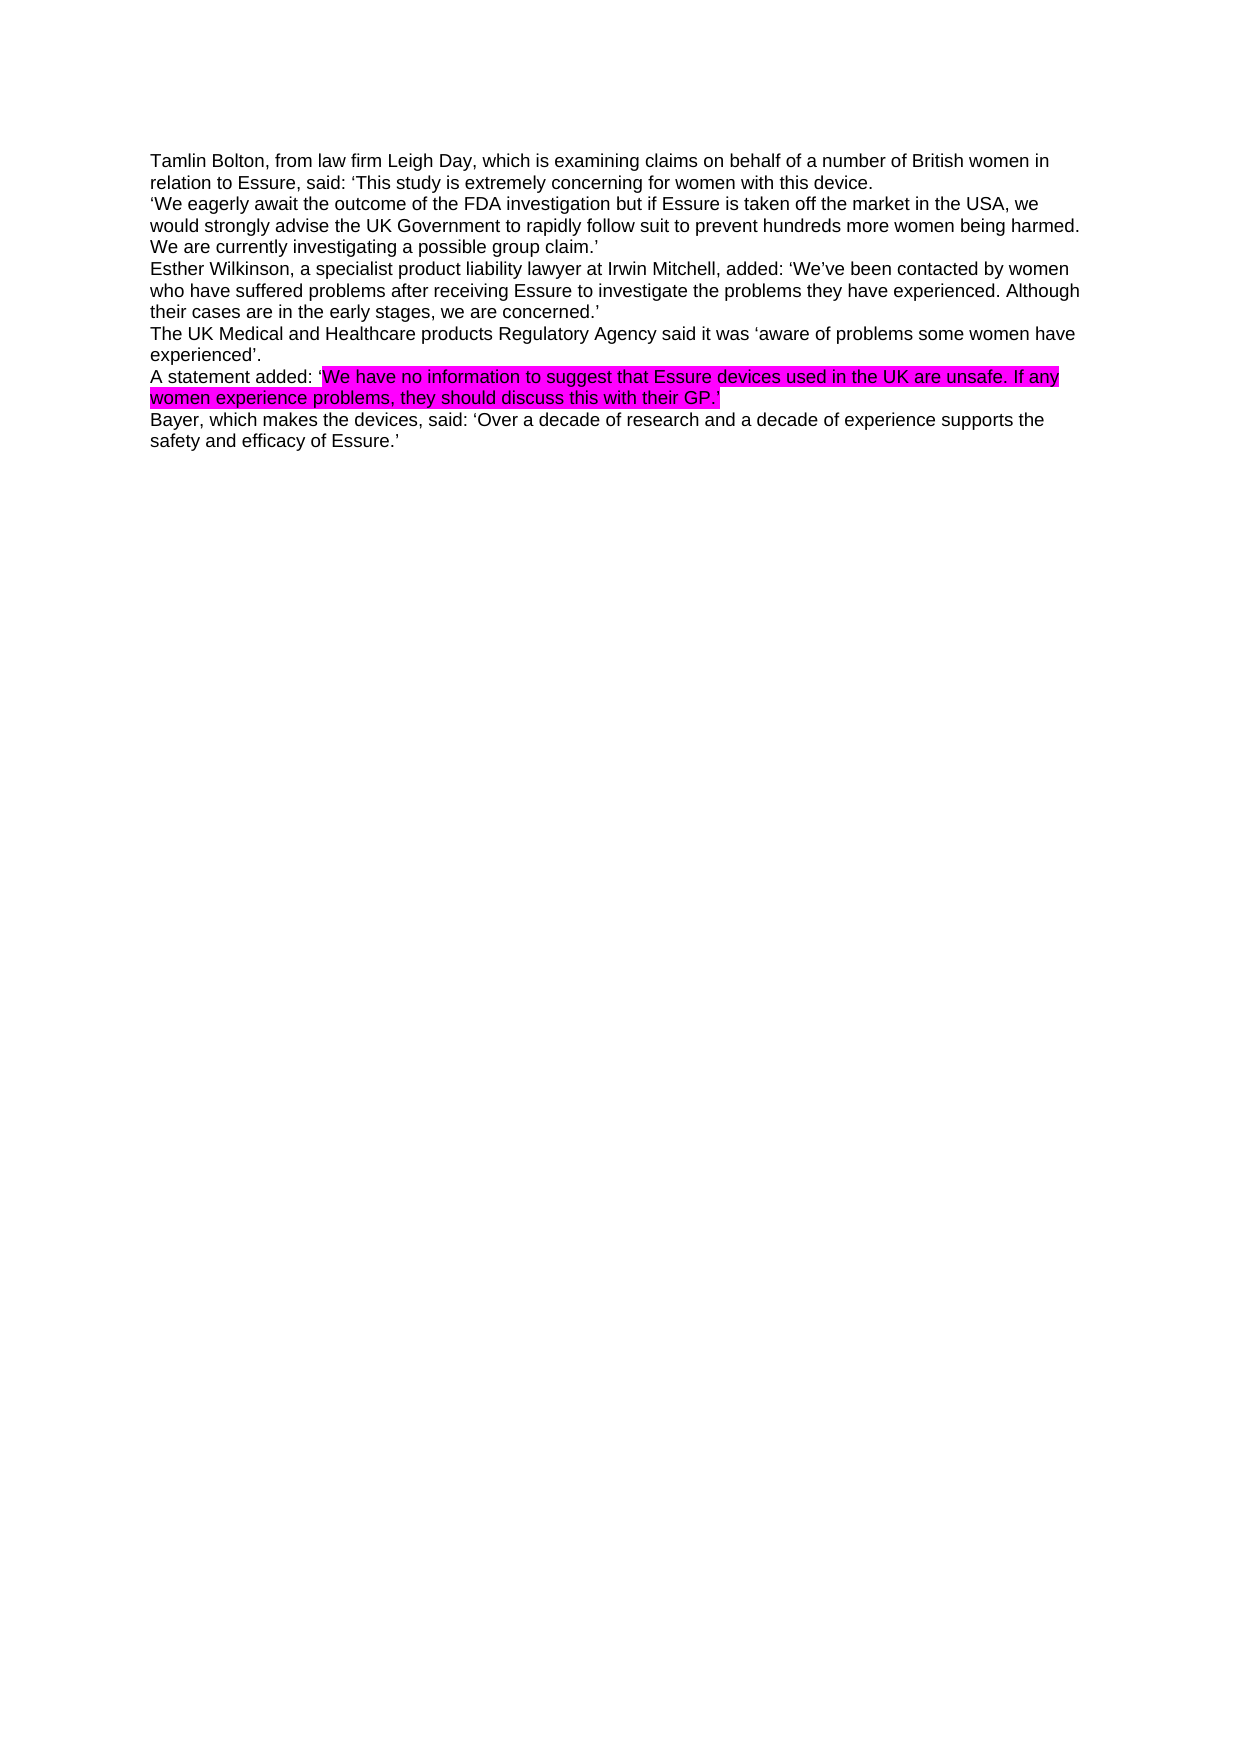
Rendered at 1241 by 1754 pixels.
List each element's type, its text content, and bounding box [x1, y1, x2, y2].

text A statement added: ‘We have no information to suggest that Essure devices used in the UK are unsafe. If any women experience problems, they should discuss this with their GP.’ [720, 366, 1090, 409]
text Bayer, which makes the devices, said: ‘Over a decade of research and a decade of experience supports the safety and efficacy of Essure.’ [150, 409, 1090, 452]
text ‘We eagerly await the outcome of the FDA investigation but if Essure is taken off the market in the USA, we would strongly advise the UK Government to rapidly follow suit to prevent hundreds more women being harmed. We are currently investigating a possible group claim.’ [150, 193, 1090, 258]
text The UK Medical and Healthcare products Regulatory Agency said it was ‘aware of problems some women have experienced’. [150, 322, 1090, 366]
text Esther Wilkinson, a specialist product liability lawyer at Irwin Mitchell, added: ‘We’ve been contacted by women who have suffered problems after receiving Essure to investigate the problems they have experienced. Although their cases are in the early stages, we are concerned.’ [150, 258, 1090, 322]
text Tamlin Bolton, from law firm Leigh Day, which is examining claims on behalf of a number of British women in relation to Essure, said: ‘This study is extremely concerning for women with this device. [150, 150, 1090, 193]
